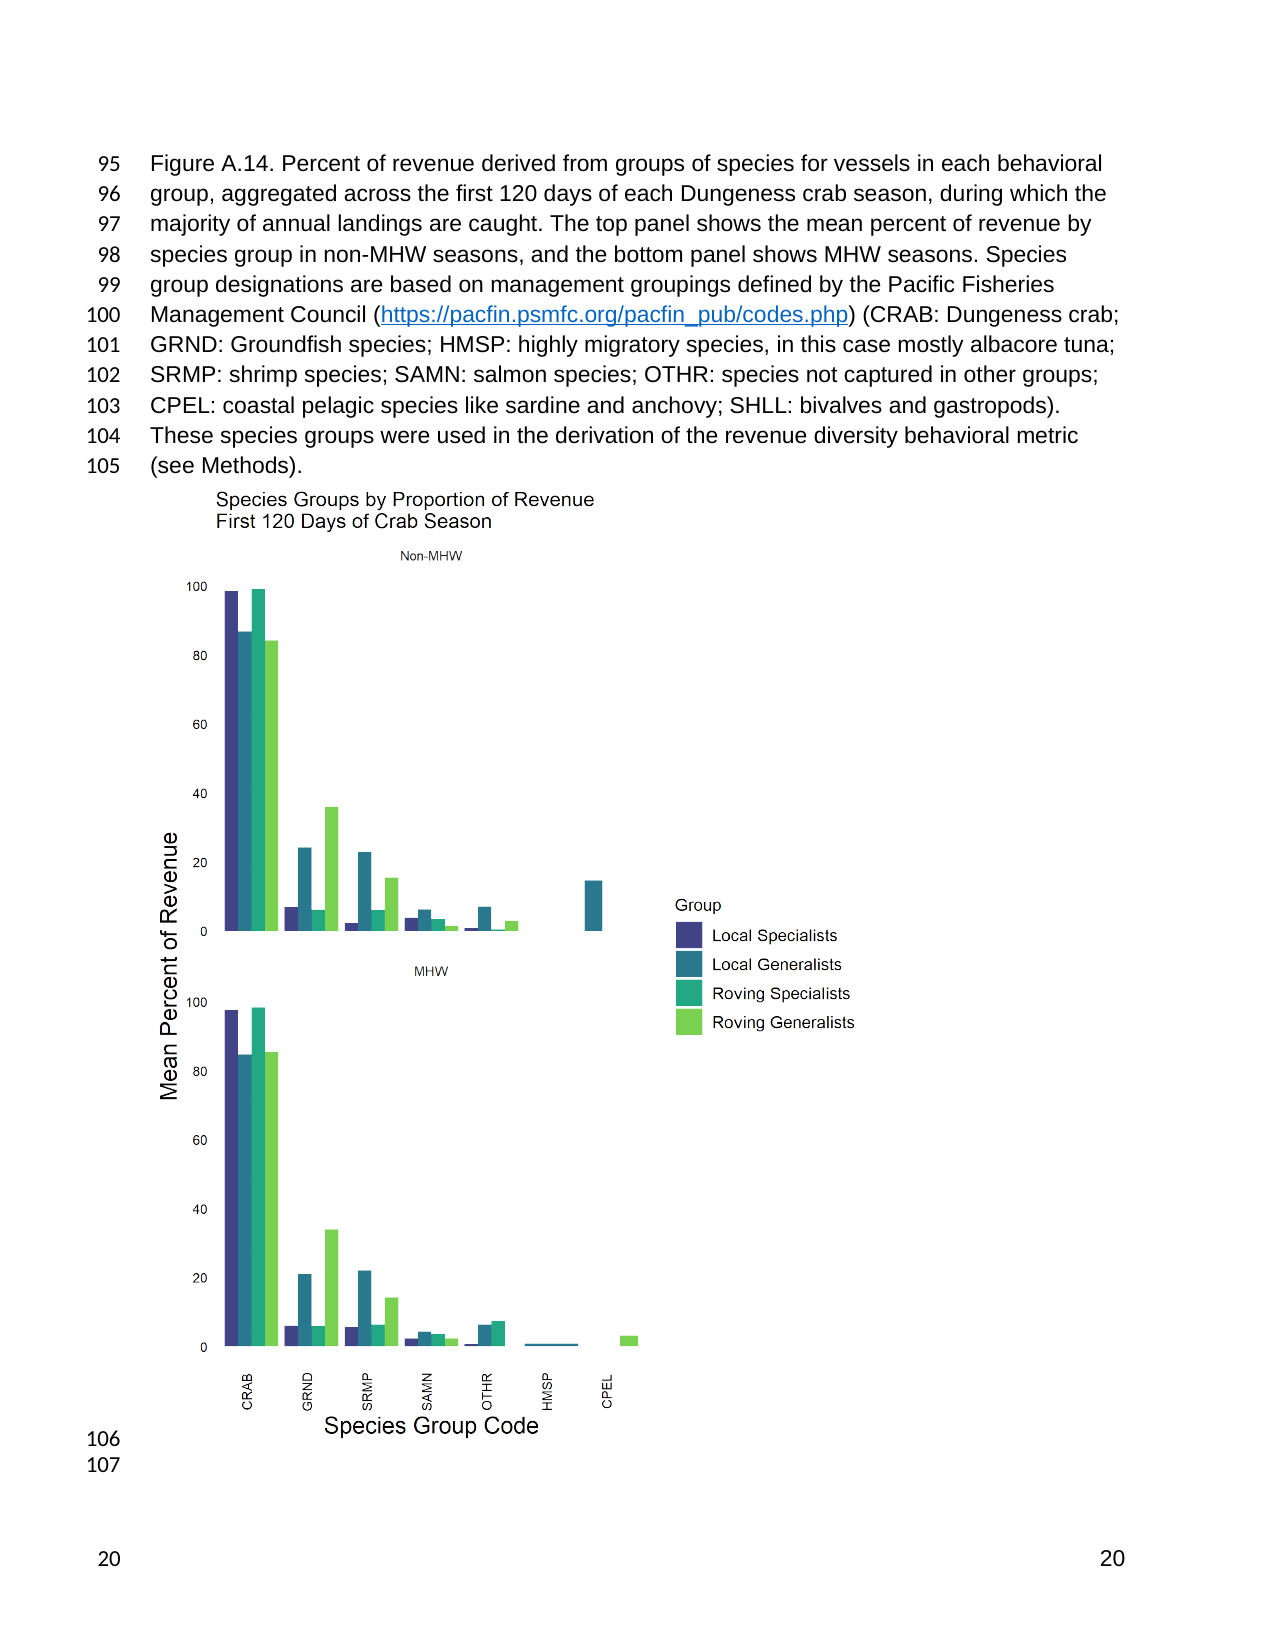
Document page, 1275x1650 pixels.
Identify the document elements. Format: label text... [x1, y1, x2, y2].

text Figure A.14. Percent of revenue derived from groups of species for vessels in each behavioral group, aggregated across the first 120 days of each Dungeness crab season, during which the majority of annual landings are caught. The top panel shows the mean percent of revenue by species group in non-MHW seasons, and the bottom panel shows MHW seasons. Species group designations are based on management groupings defined by the Pacific Fisheries Management Council (https://pacfin.psmfc.org/pacfin_pub/codes.php) (CRAB: Dungeness crab; GRND: Groundfish species; HMSP: highly migratory species, in this case mostly albacore tuna; SRMP: shrimp species; SAMN: salmon species; OTHR: species not captured in other groups; CPEL: coastal pelagic species like sardine and anchovy; SHLL: bivalves and gastropods). These species groups were used in the derivation of the revenue diversity behavioral metric (see Methods). [150, 150, 1125, 478]
picture [150, 482, 873, 1447]
